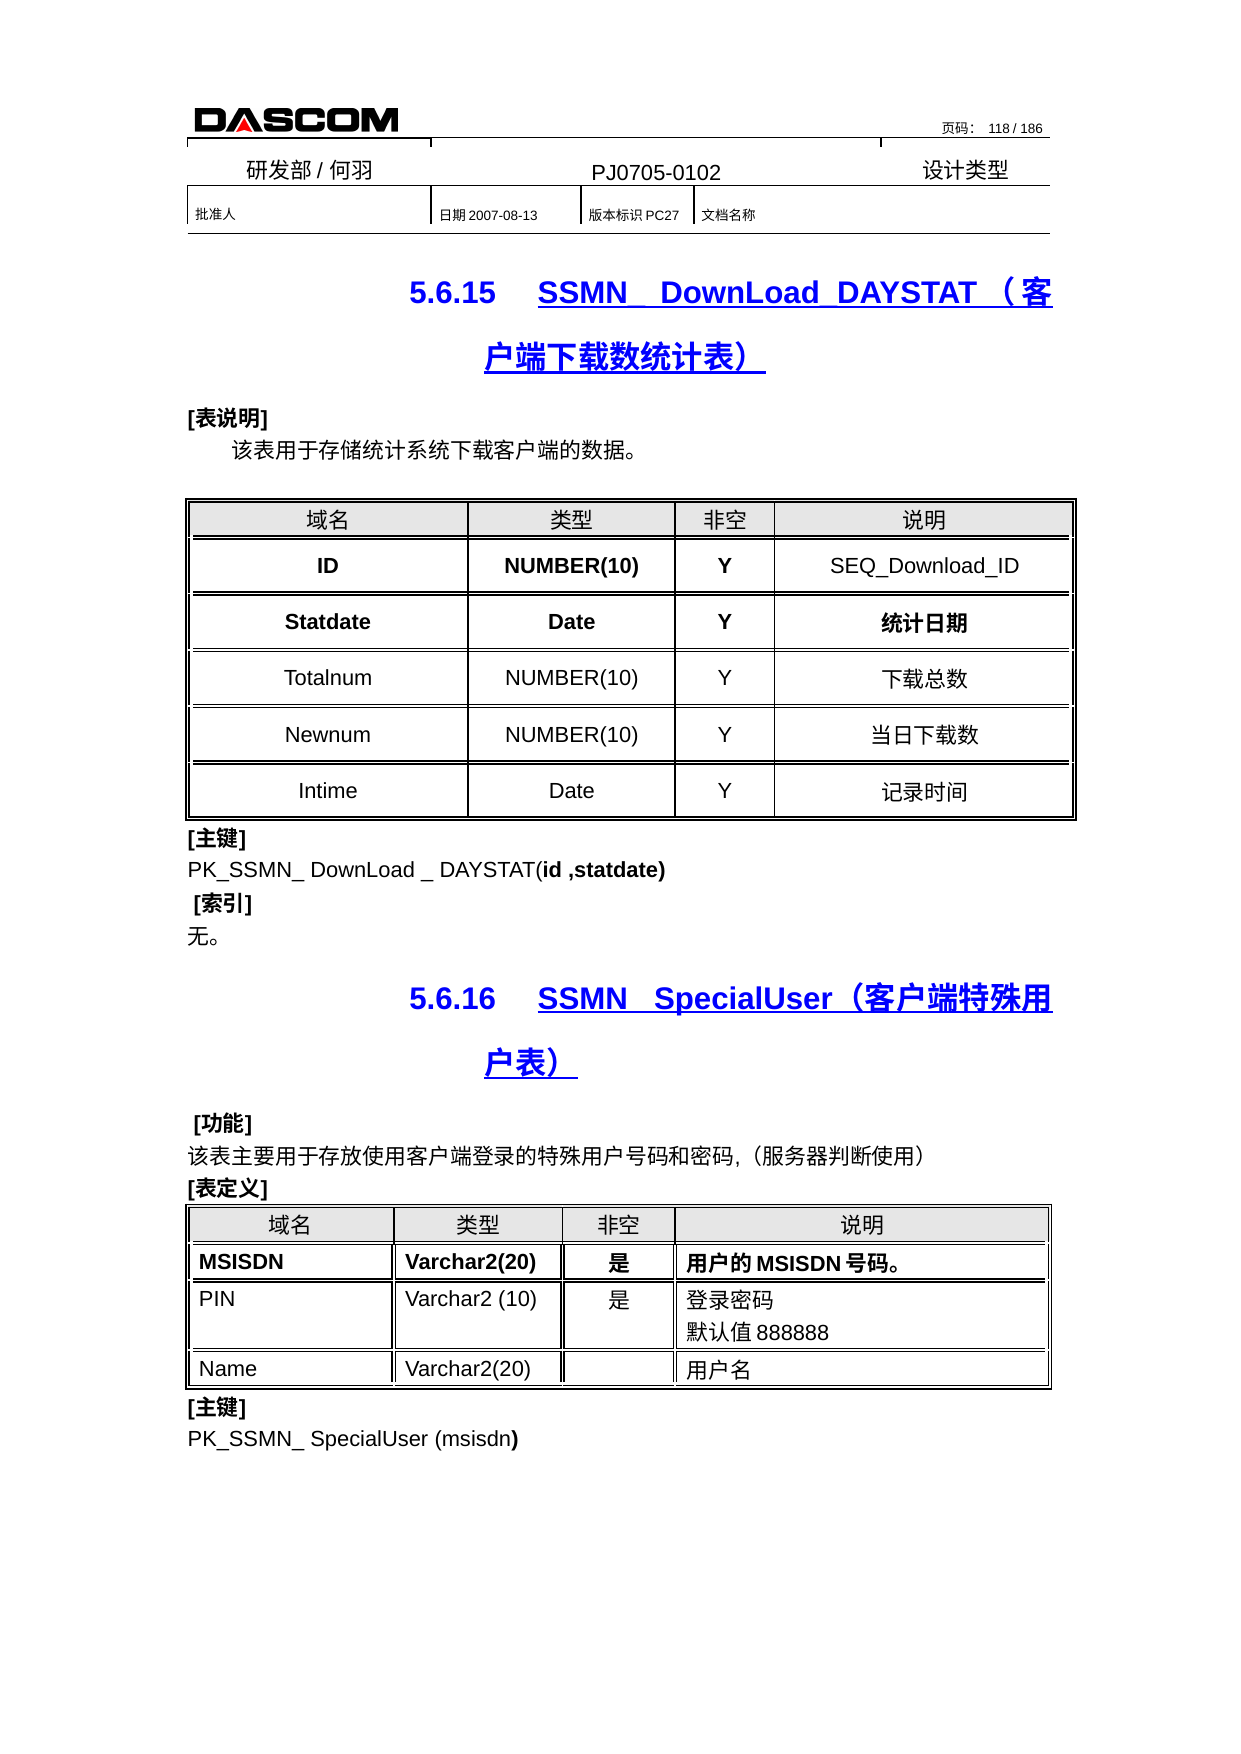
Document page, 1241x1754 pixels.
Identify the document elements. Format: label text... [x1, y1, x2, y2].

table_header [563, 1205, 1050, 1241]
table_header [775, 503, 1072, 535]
text PK_SSMN_ DownLoad _ DAYSTAT(id ,statdate) [187, 853, 1053, 886]
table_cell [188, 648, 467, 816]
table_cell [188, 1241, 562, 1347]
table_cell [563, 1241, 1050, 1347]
subtitle SSMN_ DownLoad_DAYSTAT（客户端下载数统计表） [409, 258, 1053, 388]
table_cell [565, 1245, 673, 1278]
text 该表主要用于存放使用客户端登录的特殊用户号码和密码,（服务器判断使用） [187, 1138, 1053, 1171]
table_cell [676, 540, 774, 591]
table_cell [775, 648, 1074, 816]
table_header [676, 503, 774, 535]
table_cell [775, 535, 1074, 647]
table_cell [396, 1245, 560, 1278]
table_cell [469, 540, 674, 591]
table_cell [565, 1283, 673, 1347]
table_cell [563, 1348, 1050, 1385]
text [功能] [187, 1106, 1053, 1138]
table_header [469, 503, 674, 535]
subtitle SSMN_ SpecialUser（客户端特殊用户表） [409, 963, 1053, 1093]
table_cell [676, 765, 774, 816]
text [索引] [187, 886, 1053, 918]
text 该表用于存储统计系统下载客户端的数据。 [187, 433, 1053, 465]
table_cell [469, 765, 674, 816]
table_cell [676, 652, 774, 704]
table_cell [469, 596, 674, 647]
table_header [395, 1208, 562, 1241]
text [主键] [187, 821, 1053, 853]
text [表说明] [187, 400, 1053, 433]
picture [194, 108, 398, 132]
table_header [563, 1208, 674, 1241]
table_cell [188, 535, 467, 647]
text [主键] [187, 1389, 1053, 1422]
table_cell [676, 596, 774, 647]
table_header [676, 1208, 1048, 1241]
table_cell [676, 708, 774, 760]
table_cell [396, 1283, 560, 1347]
text PK_SSMN_ SpecialUser (msisdn) [187, 1422, 1053, 1454]
text 无。 [187, 918, 1053, 951]
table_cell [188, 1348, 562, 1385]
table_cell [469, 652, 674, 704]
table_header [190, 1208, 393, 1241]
text [表定义] [187, 1171, 1053, 1203]
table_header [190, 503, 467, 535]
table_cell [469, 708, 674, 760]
